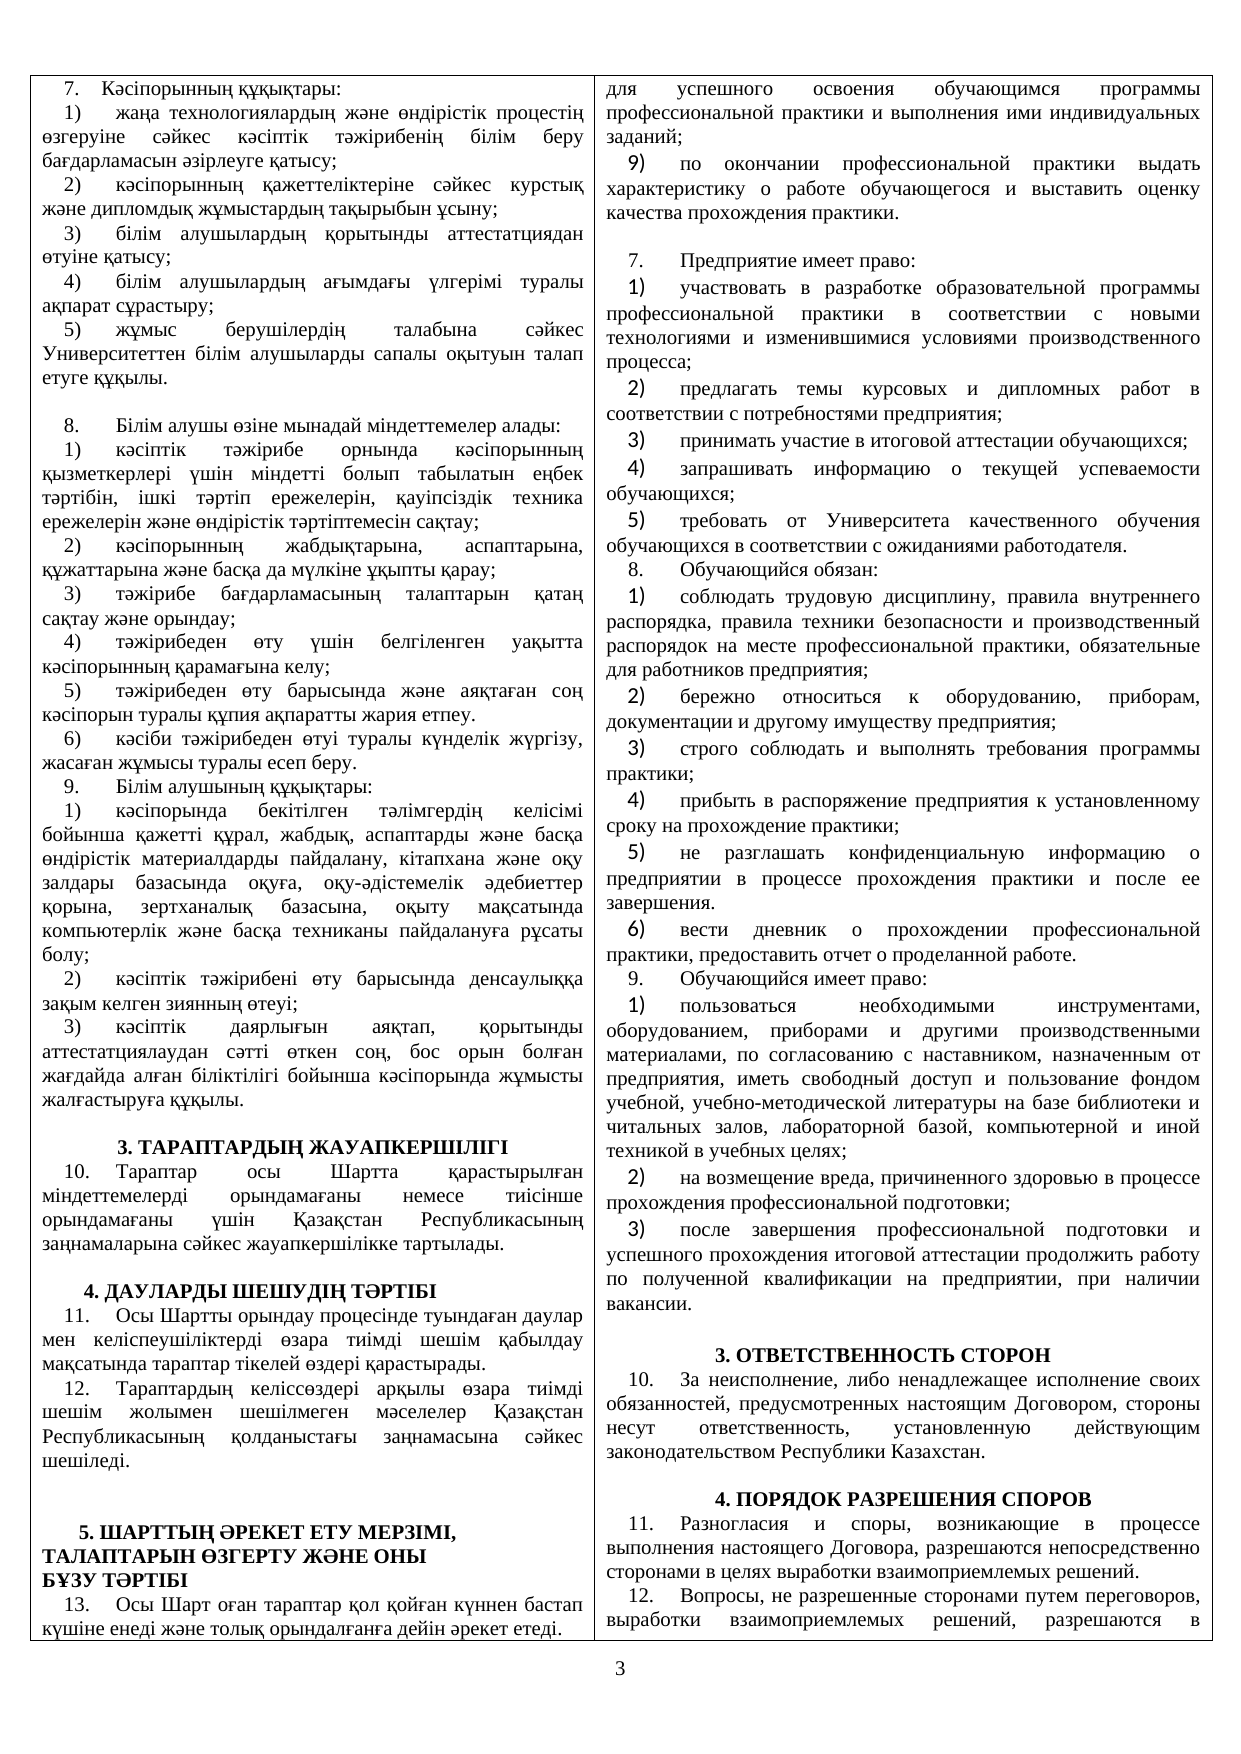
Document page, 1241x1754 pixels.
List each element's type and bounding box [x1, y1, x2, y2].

table_header [31, 76, 594, 1640]
table_header [595, 76, 1212, 1640]
